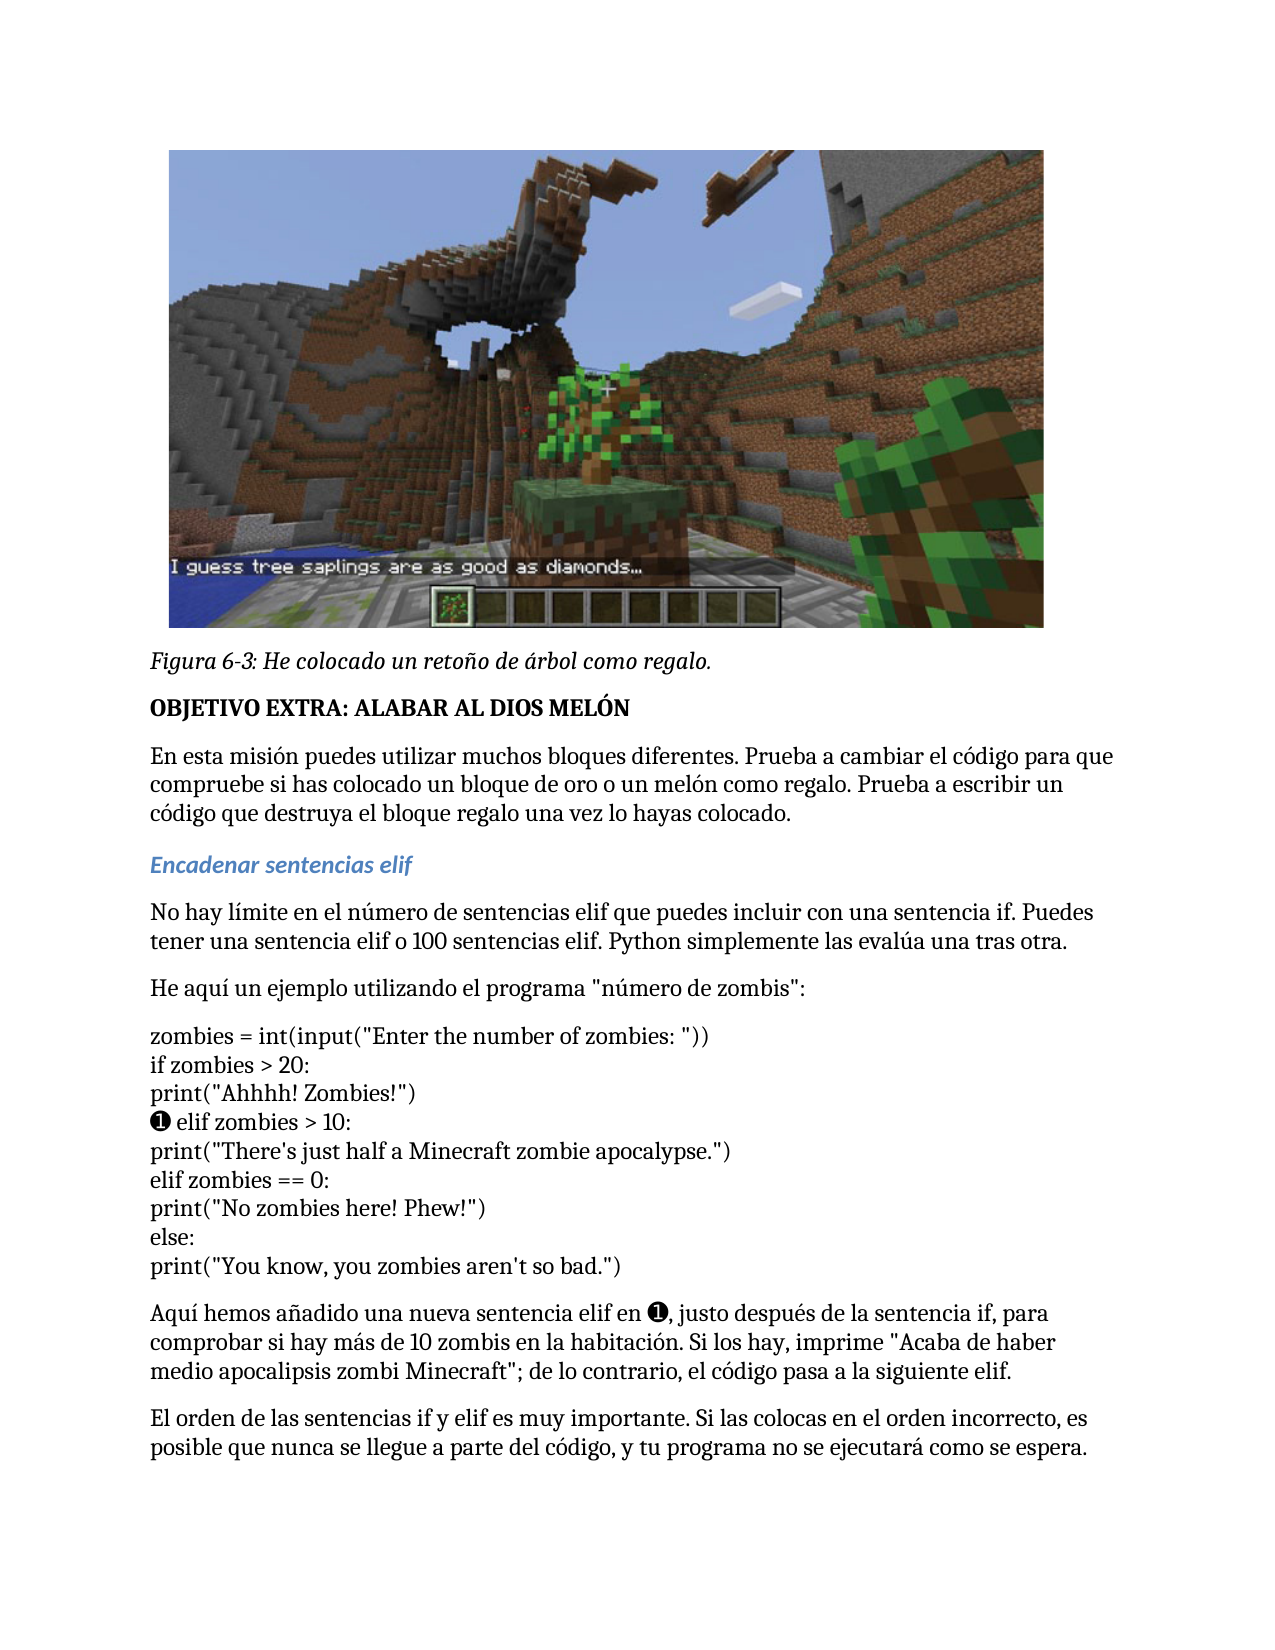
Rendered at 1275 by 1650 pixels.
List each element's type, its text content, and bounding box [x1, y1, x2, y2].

text zombies = int(input("Enter the number of zombies: ")) if zombies > 20: print("Ahhhh! Zombies!") ➊ elif zombies > 10: print("There's just half a Minecraft zombie apocalypse.") elif zombies == 0: print("No zombies here! Phew!") else: print("You know, you zombies aren't so bad.") [150, 1022, 1125, 1281]
subtitle Encadenar sentencias elif [150, 849, 1125, 879]
picture [168, 150, 1044, 628]
text En esta misión puedes utilizar muchos bloques diferentes. Prueba a cambiar el código para que compruebe si has colocado un bloque de oro o un melón como regalo. Prueba a escribir un código que destruya el bloque regalo una vez lo hayas colocado. [150, 742, 1125, 828]
text Aquí hemos añadido una nueva sentencia elif en ➊, justo después de la sentencia if, para comprobar si hay más de 10 zombis en la habitación. Si los hay, imprime "Acaba de haber medio apocalipsis zombi Minecraft"; de lo contrario, el código pasa a la siguiente elif. [150, 1299, 1125, 1386]
text El orden de las sentencias if y elif es muy importante. Si las colocas en el orden incorrecto, es posible que nunca se llegue a parte del código, y tu programa no se ejecutará como se espera. [150, 1404, 1125, 1462]
text Figura 6-3: He colocado un retoño de árbol como regalo. [150, 647, 1125, 675]
text No hay límite en el número de sentencias elif que puedes incluir con una sentencia if. Puedes tener una sentencia elif o 100 sentencias elif. Python simplemente las evalúa una tras otra. [150, 898, 1125, 956]
text OBJETIVO EXTRA: ALABAR AL DIOS MELÓN [150, 694, 1125, 723]
text He aquí un ejemplo utilizando el programa "número de zombis": [150, 974, 1125, 1003]
